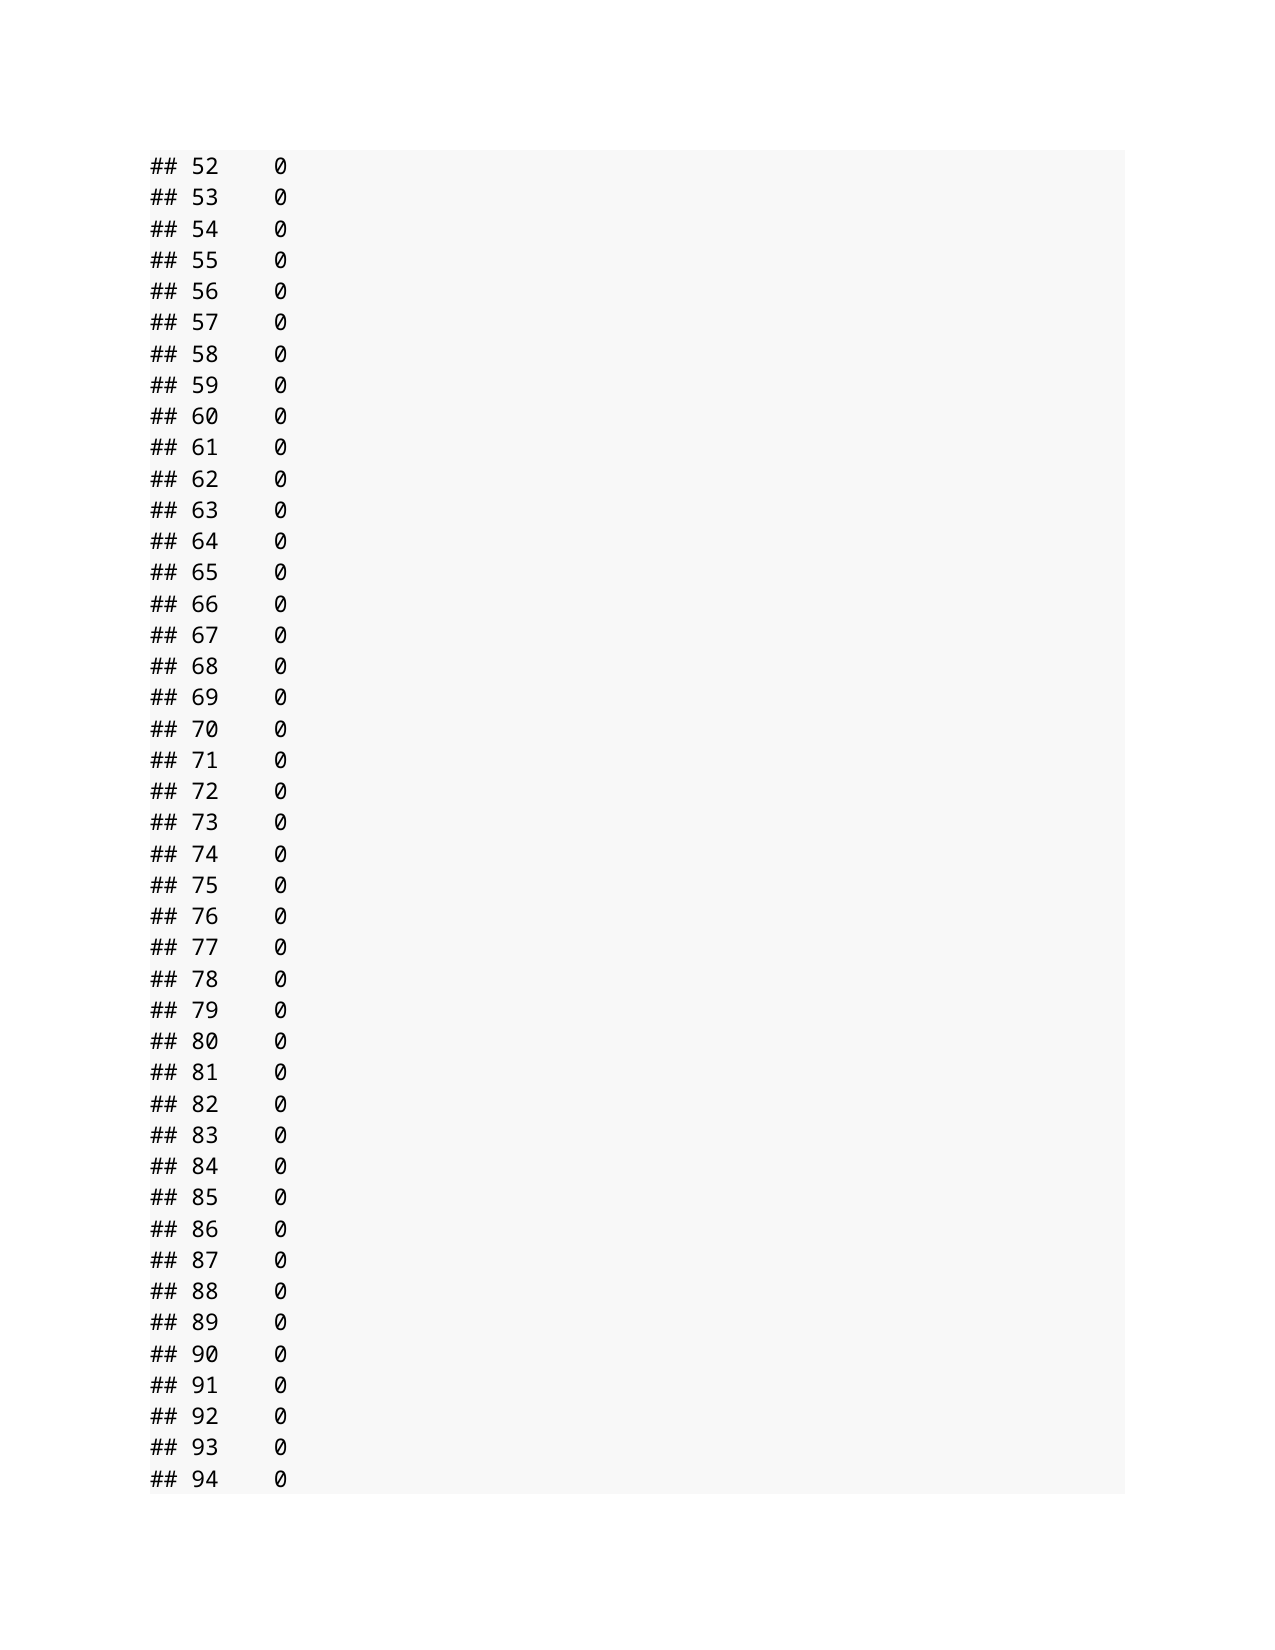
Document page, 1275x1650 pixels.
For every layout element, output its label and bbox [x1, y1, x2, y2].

text [150, 150, 1125, 1494]
